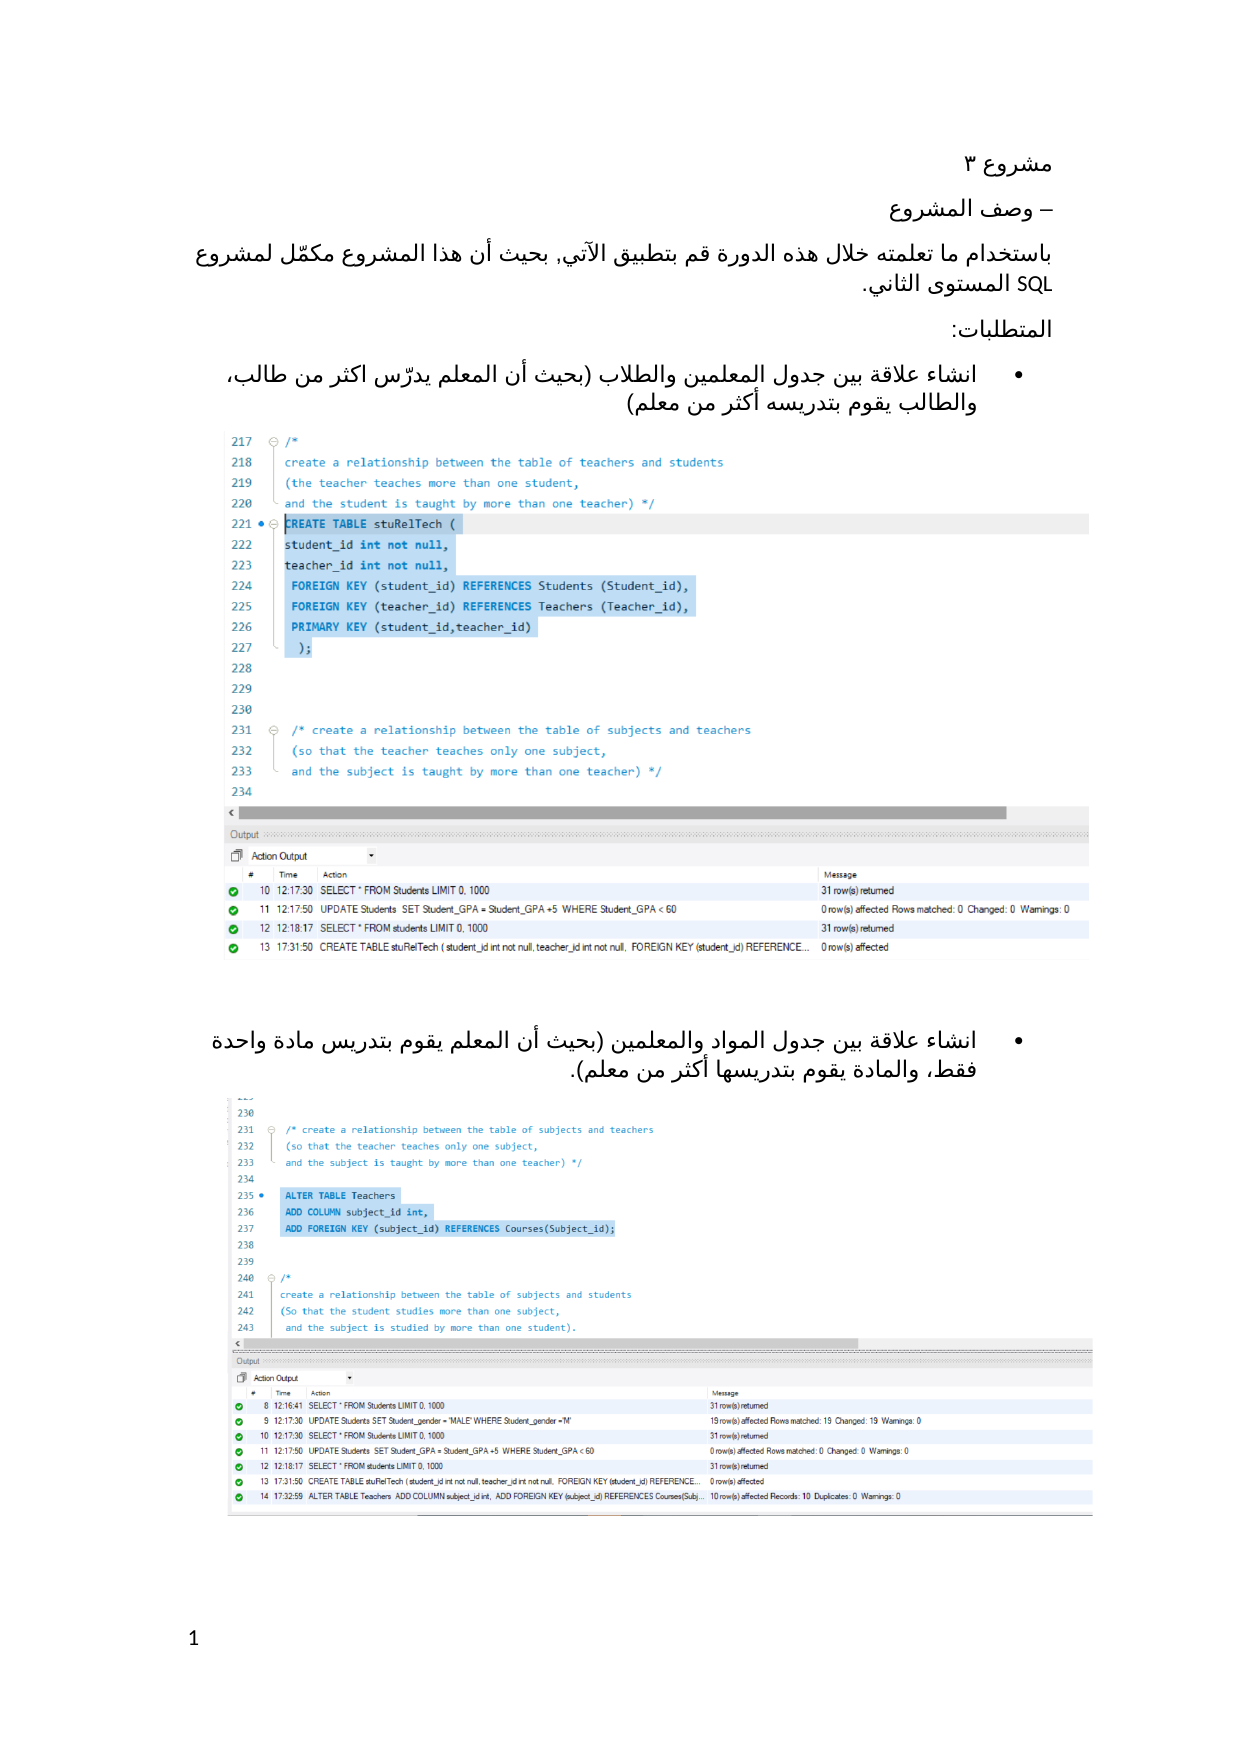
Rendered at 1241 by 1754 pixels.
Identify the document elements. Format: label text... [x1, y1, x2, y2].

text المتطلبات: [187, 316, 1053, 342]
list انشاء علاقة بين جدول المعلمين والطلاب (بحيث أن المعلم يدرّس اكثر من طالب، والطالب يقوم بتدريسه أكثر من معلم) [187, 361, 1015, 416]
list انشاء علاقة بين جدول المواد والمعلمين (بحيث أن المعلم يقوم بتدريس مادة واحدة فقط، والمادة يقوم بتدريسها أكثر من معلم). [187, 1027, 1015, 1082]
text باستخدام ما تعلمته خلال هذه الدورة قم بتطبيق الآتي, بحيث أن هذا المشروع مكمّل لمشروع SQL المستوى الثاني. [187, 240, 1053, 297]
picture [223, 431, 1089, 960]
text مشروع ٣ [187, 150, 1053, 176]
picture [227, 1098, 1093, 1516]
text – وصف المشروع [187, 195, 1053, 221]
